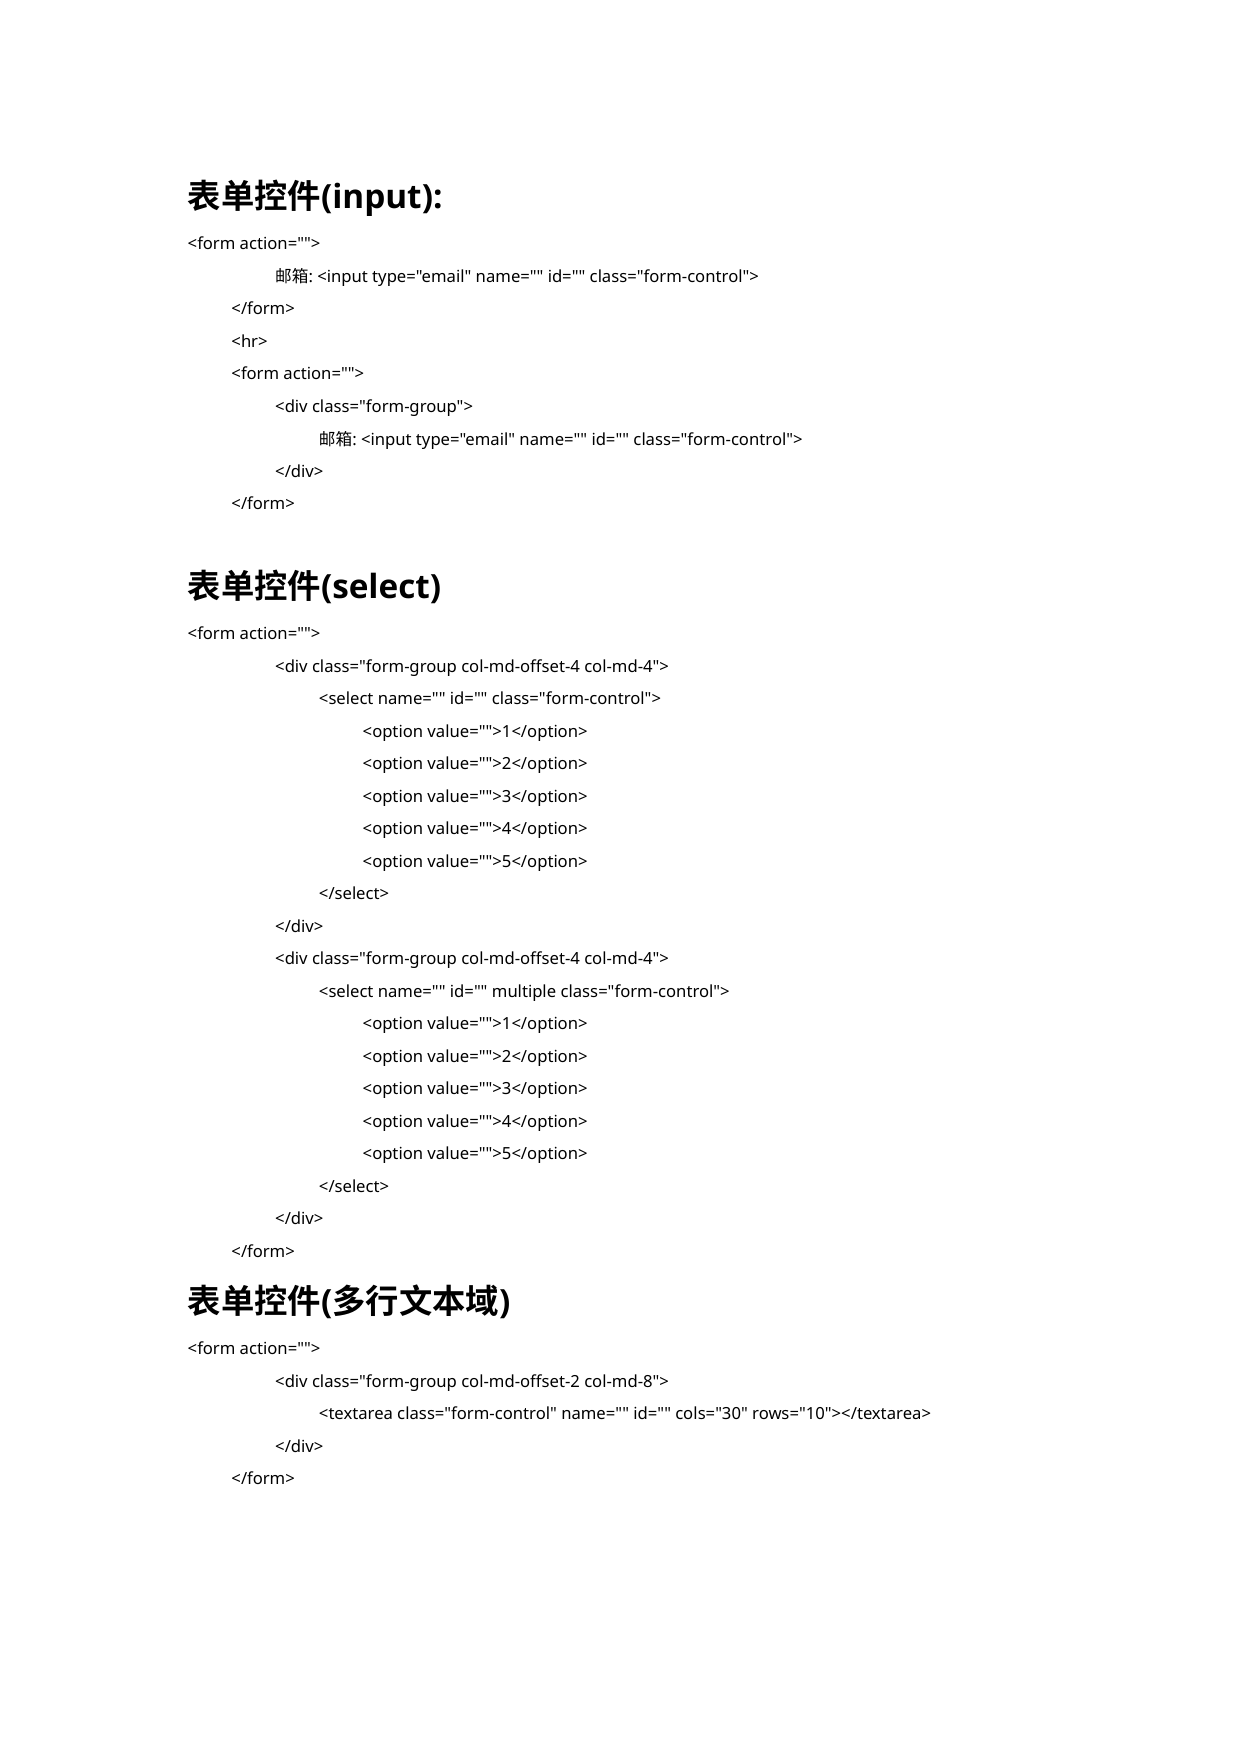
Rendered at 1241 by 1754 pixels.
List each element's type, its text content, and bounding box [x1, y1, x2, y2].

text </form> [187, 487, 1053, 519]
text <div class="form-group col-md-offset-4 col-md-4"> [187, 649, 1053, 682]
text </div> [187, 1429, 1053, 1462]
text <option value="">5</option> [187, 1137, 1053, 1169]
text <form action=""> [187, 357, 1053, 389]
text <option value="">4</option> [187, 812, 1053, 844]
text <option value="">1</option> [187, 1007, 1053, 1039]
text </form> [187, 1234, 1053, 1267]
text </form> [187, 1462, 1053, 1494]
text </div> [187, 909, 1053, 942]
text <textarea class="form-control" name="" id="" cols="30" rows="10"></textarea> [187, 1397, 1053, 1429]
text <option value="">1</option> [187, 714, 1053, 747]
text <form action=""> [187, 617, 1053, 649]
text 表单控件(多行文本域) [187, 1267, 1053, 1332]
text </select> [187, 1169, 1053, 1202]
text <option value="">3</option> [187, 1072, 1053, 1104]
text <div class="form-group col-md-offset-4 col-md-4"> [187, 942, 1053, 974]
text </form> [187, 292, 1053, 324]
text 邮箱: <input type="email" name="" id="" class="form-control"> [187, 422, 1053, 454]
text <form action=""> [187, 1332, 1053, 1364]
text 表单控件(input): [187, 162, 1053, 227]
text <select name="" id="" class="form-control"> [187, 682, 1053, 714]
text <form action=""> [187, 227, 1053, 259]
text <option value="">4</option> [187, 1104, 1053, 1137]
text <div class="form-group col-md-offset-2 col-md-8"> [187, 1364, 1053, 1397]
text <div class="form-group"> [187, 389, 1053, 422]
text 表单控件(select) [187, 552, 1053, 617]
text </div> [187, 454, 1053, 487]
text <hr> [187, 324, 1053, 357]
text <option value="">3</option> [187, 779, 1053, 812]
text <option value="">5</option> [187, 844, 1053, 877]
text </div> [187, 1202, 1053, 1234]
text <option value="">2</option> [187, 1039, 1053, 1072]
text 邮箱: <input type="email" name="" id="" class="form-control"> [187, 259, 1053, 292]
text <select name="" id="" multiple class="form-control"> [187, 974, 1053, 1007]
text <option value="">2</option> [187, 747, 1053, 779]
text </select> [187, 877, 1053, 909]
